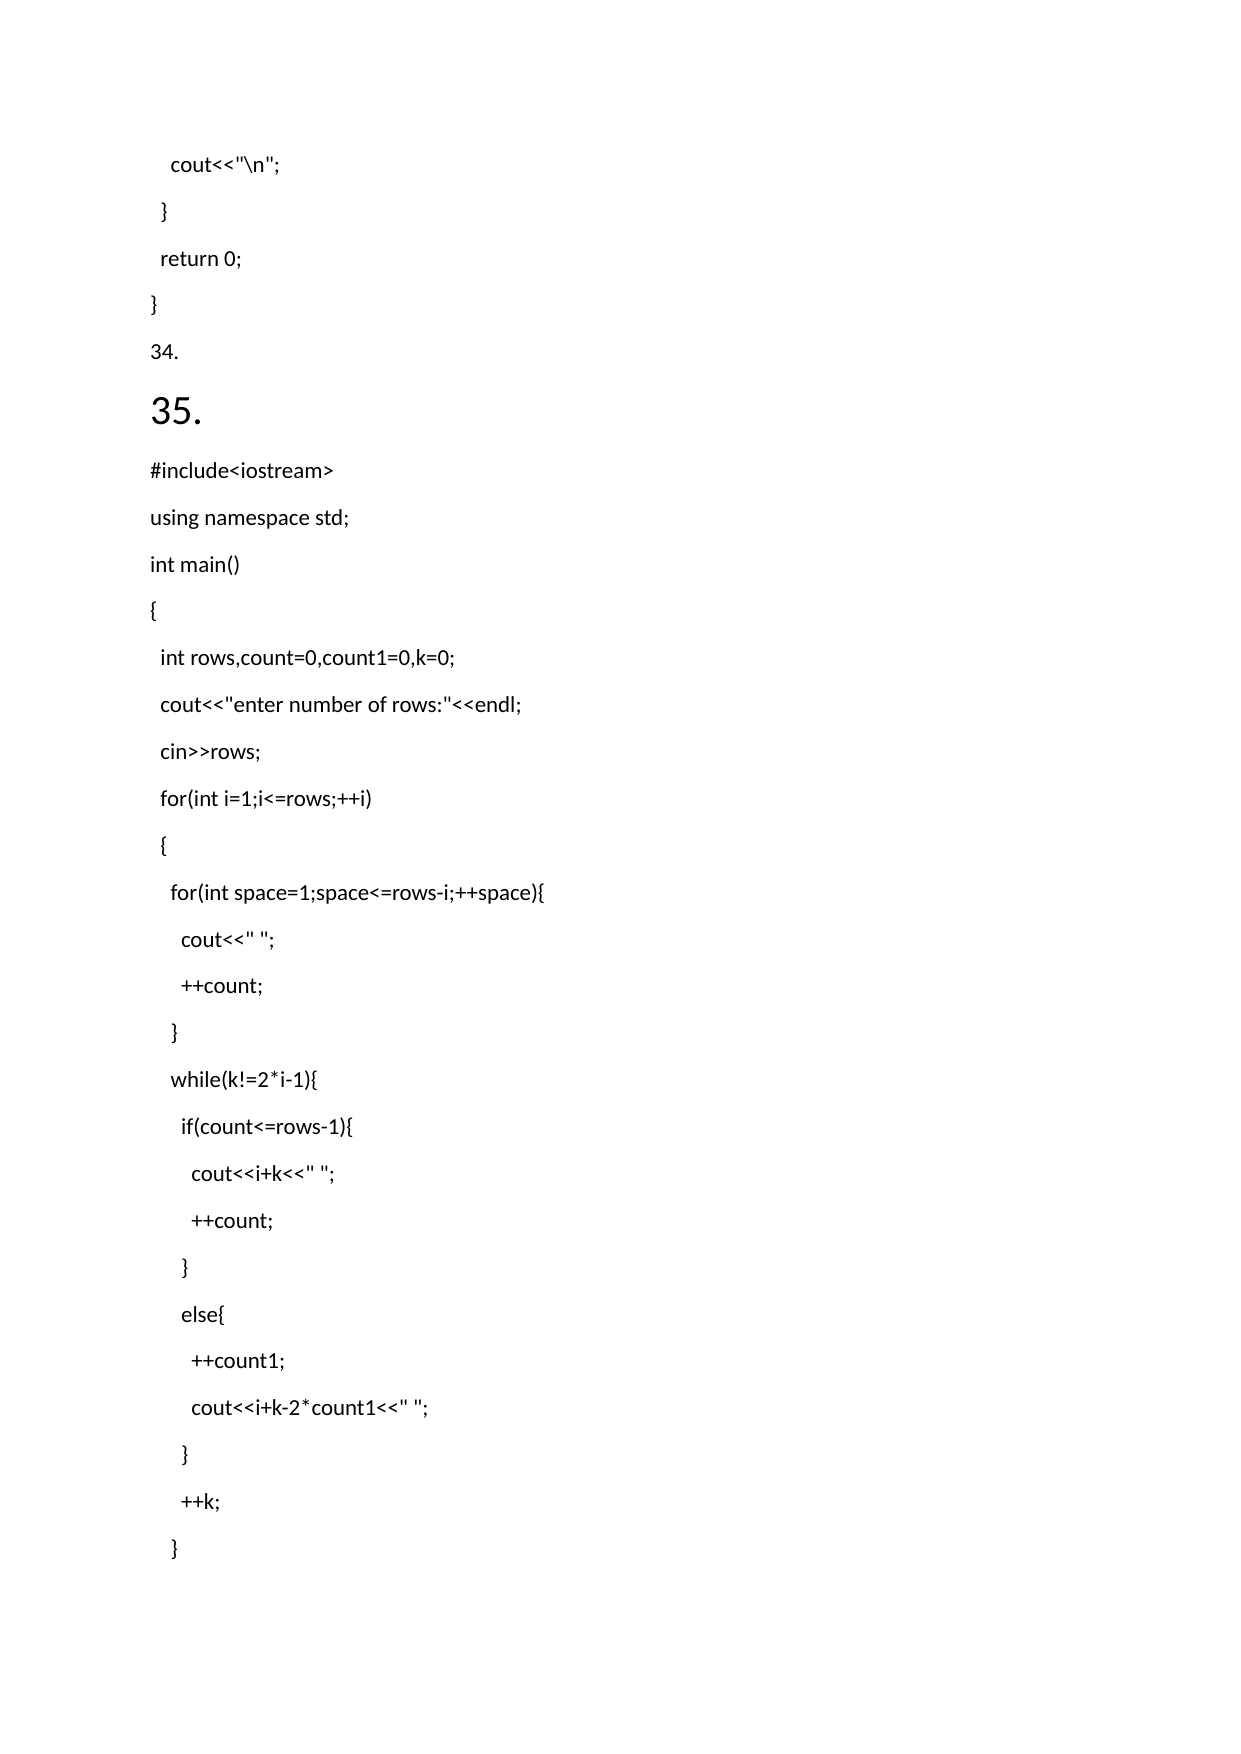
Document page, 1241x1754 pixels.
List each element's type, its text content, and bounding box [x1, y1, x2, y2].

text { [150, 597, 1090, 624]
text for(int space=1;space<=rows-i;++space){ [150, 878, 1090, 906]
text } [150, 1018, 1090, 1046]
text int main() [150, 550, 1090, 578]
text ++count; [150, 972, 1090, 999]
text if(count<=rows-1){ [150, 1112, 1090, 1140]
text cout<<i+k-2*count1<<" "; [150, 1393, 1090, 1421]
text while(k!=2*i-1){ [150, 1065, 1090, 1093]
text cout<<"\n"; [150, 150, 1090, 178]
text cout<<"enter number of rows:"<<endl; [150, 690, 1090, 718]
text cout<<i+k<<" "; [150, 1159, 1090, 1187]
text using namespace std; [150, 503, 1090, 531]
text int rows,count=0,count1=0,k=0; [150, 643, 1090, 671]
text } [150, 291, 1090, 319]
text { [150, 831, 1090, 859]
text cin>>rows; [150, 737, 1090, 765]
text #include<iostream> [150, 456, 1090, 484]
text } [150, 1253, 1090, 1281]
text else{ [150, 1300, 1090, 1328]
text return 0; [150, 244, 1090, 272]
text } [150, 197, 1090, 225]
text 34. [150, 337, 1090, 366]
text ++count; [150, 1206, 1090, 1234]
text 35. [150, 384, 1090, 435]
text } [150, 1534, 1090, 1562]
text for(int i=1;i<=rows;++i) [150, 784, 1090, 812]
text cout<<" "; [150, 925, 1090, 953]
text } [150, 1440, 1090, 1468]
text ++k; [150, 1487, 1090, 1515]
text ++count1; [150, 1347, 1090, 1374]
